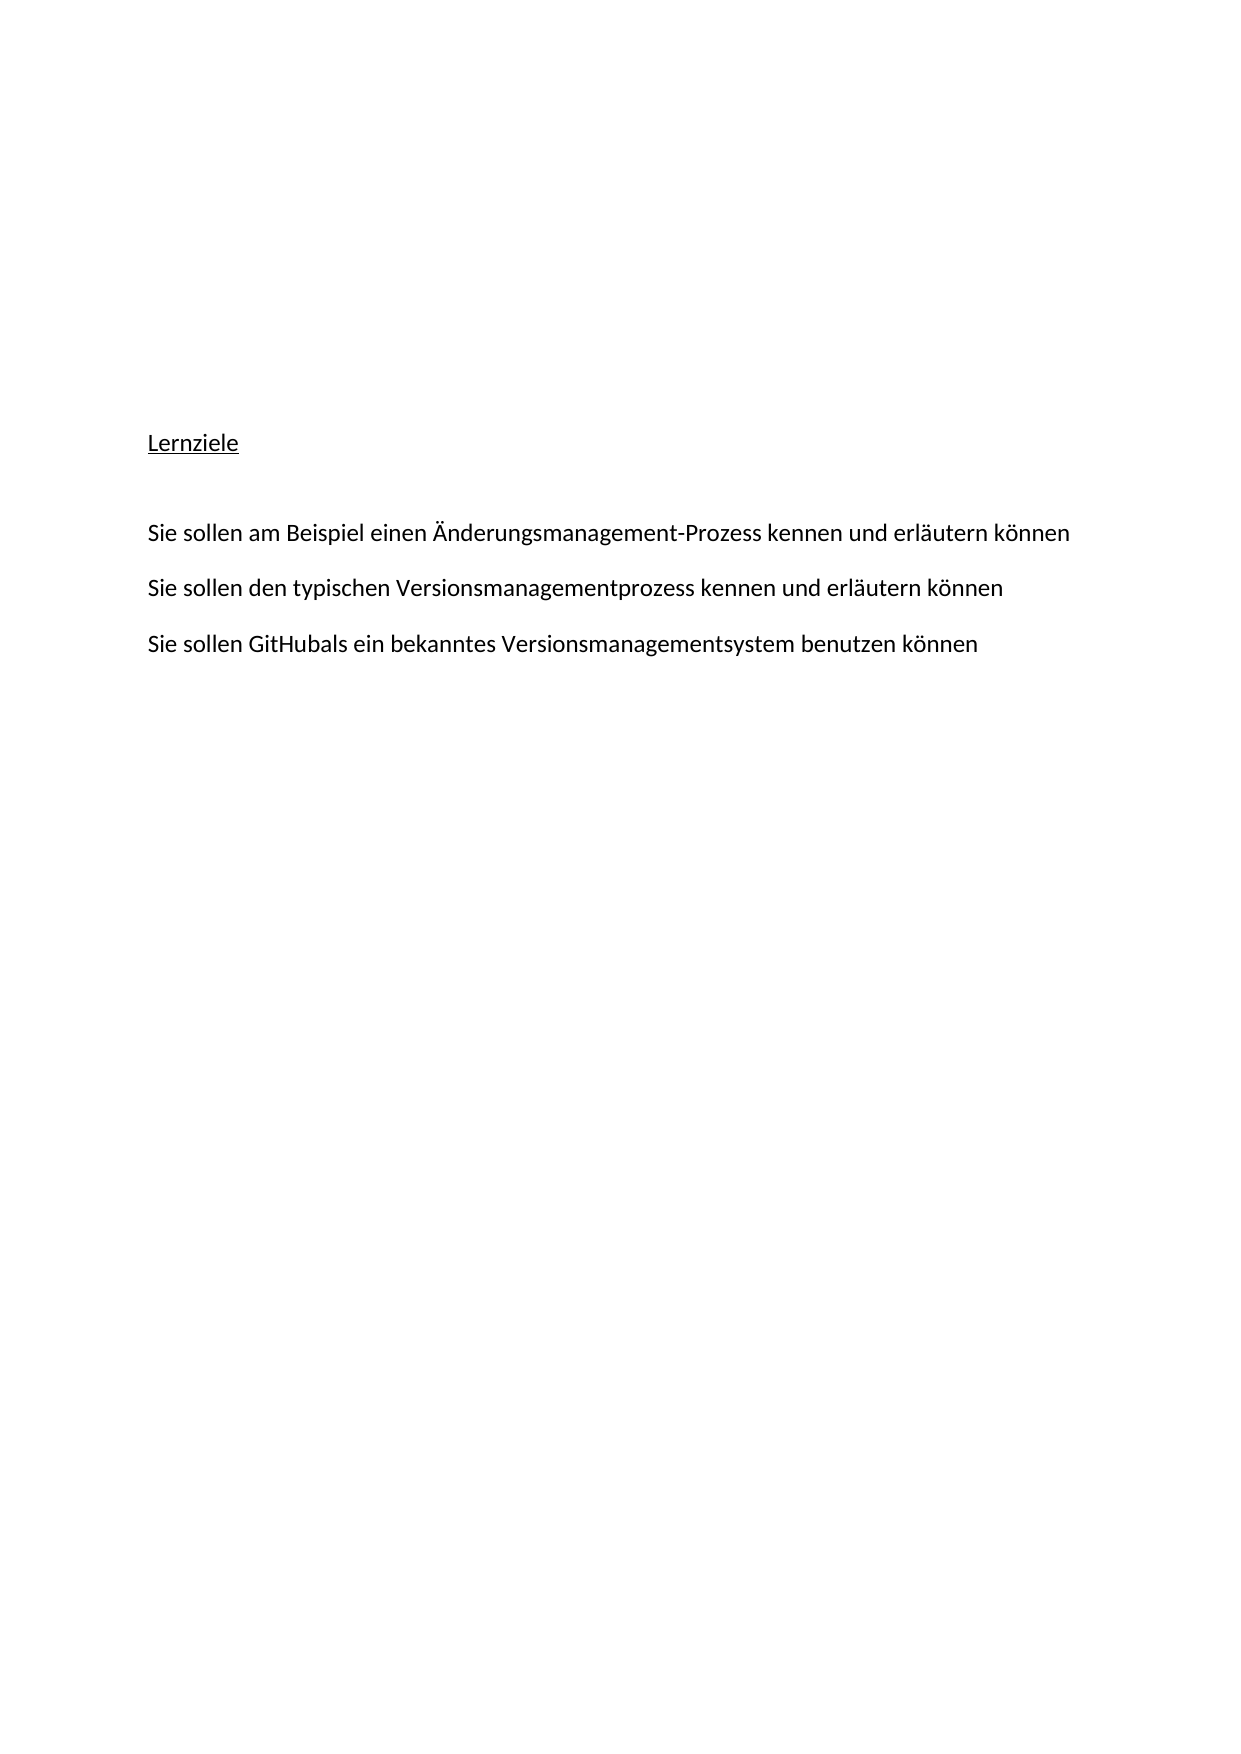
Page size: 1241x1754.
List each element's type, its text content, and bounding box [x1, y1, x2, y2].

text Sie sollen den typischen Versionsmanagementprozess kennen und erläutern können [148, 572, 1093, 603]
text Sie sollen am Beispiel einen Änderungsmanagement-Prozess kennen und erläutern können [148, 517, 1093, 547]
text Sie sollen GitHubals ein bekanntes Versionsmanagementsystem benutzen können [148, 628, 1093, 659]
text Lernziele [148, 427, 1093, 457]
